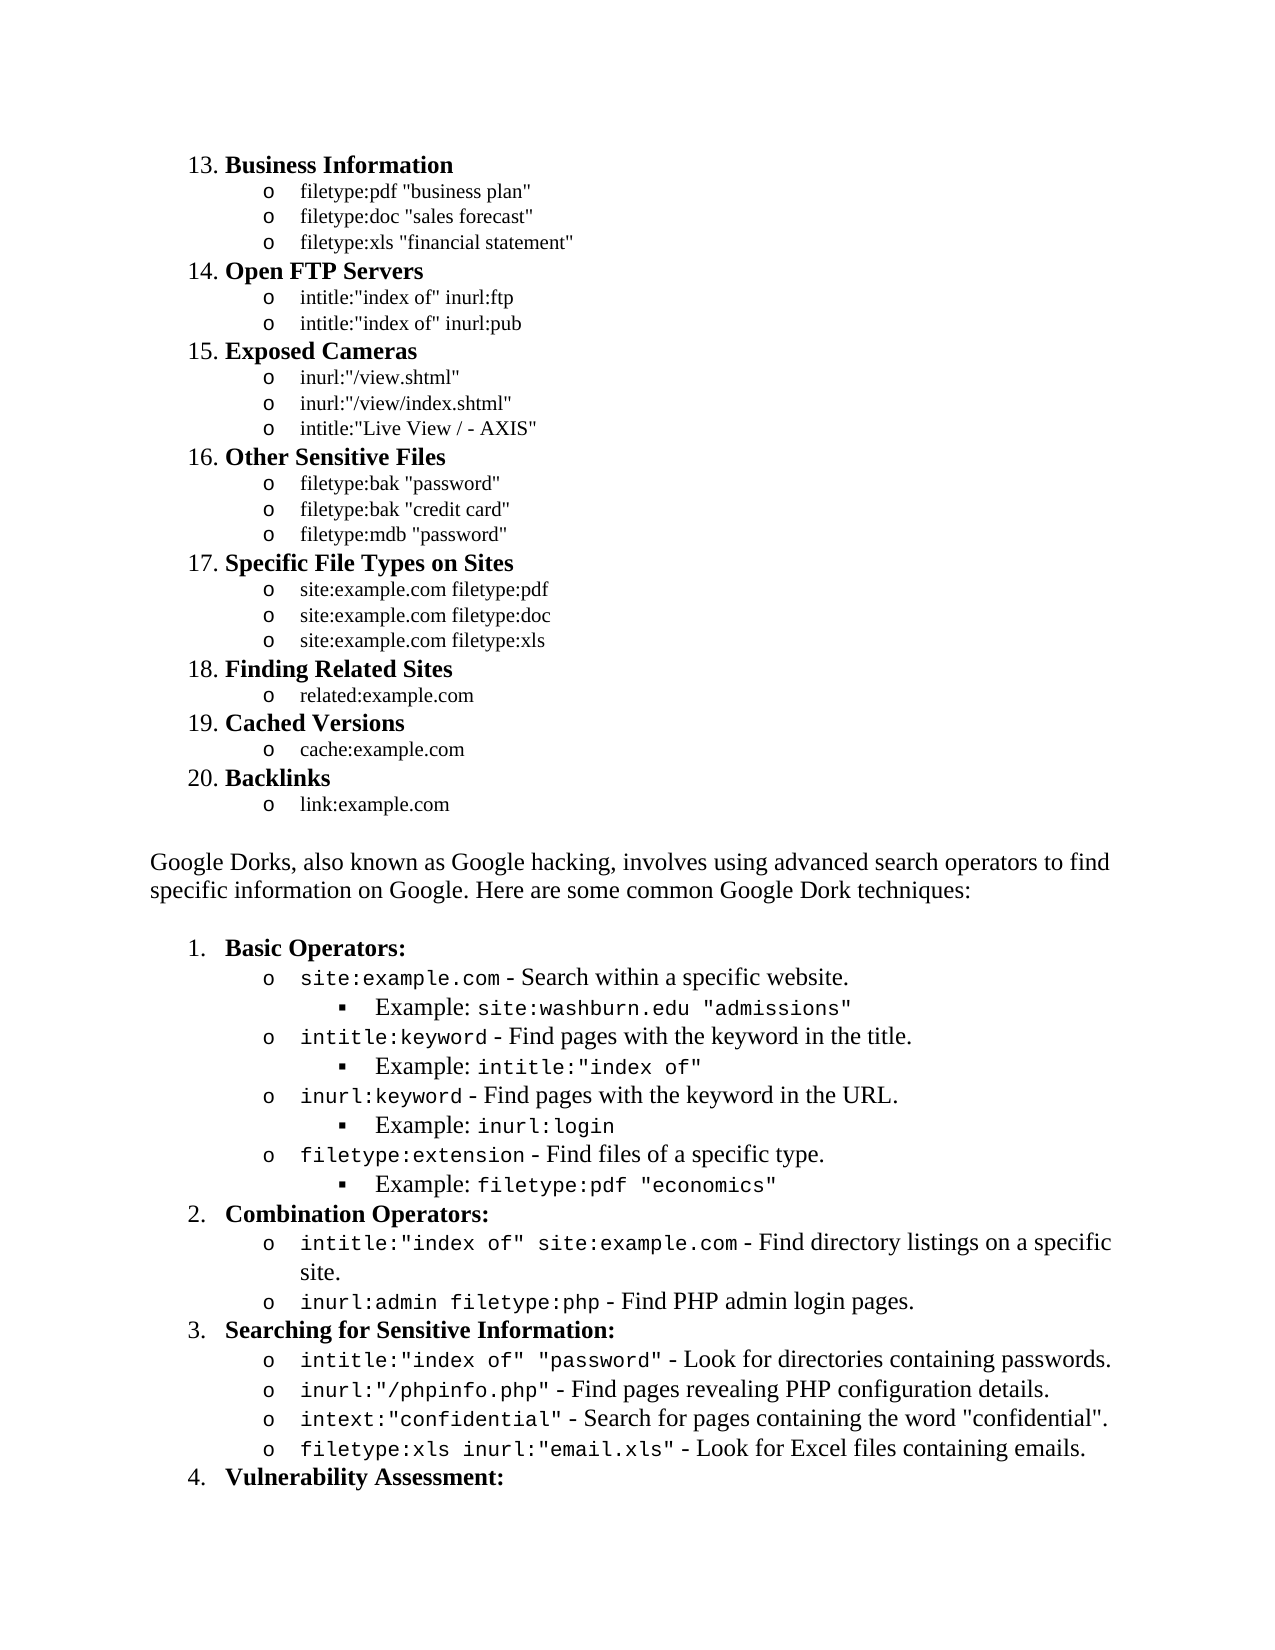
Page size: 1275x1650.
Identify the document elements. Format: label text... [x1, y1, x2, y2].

list site:example.com - Search within a specific website. [262, 962, 1125, 992]
text Google Dorks, also known as Google hacking, involves using advanced search operators to find specific information on Google. Here are some common Google Dork techniques: [150, 847, 1125, 904]
list related:example.com [262, 683, 1125, 708]
list intitle:"index of" "password" - Look for directories containing passwords. [262, 1344, 1125, 1374]
list Example: intitle:"index of" [337, 1051, 1125, 1080]
list intitle:"index of" inurl:ftp [262, 285, 1125, 310]
list intitle:keyword - Find pages with the keyword in the title. [262, 1021, 1125, 1051]
list Finding Related Sites [187, 654, 1125, 683]
list Example: inurl:login [337, 1110, 1125, 1139]
list filetype:mdb "password" [262, 522, 1125, 548]
list Cached Versions [187, 708, 1125, 737]
list filetype:pdf "business plan" [262, 179, 1125, 204]
list inurl:keyword - Find pages with the keyword in the URL. [262, 1080, 1125, 1110]
list Searching for Sensitive Information: [187, 1315, 1125, 1344]
list filetype:xls "financial statement" [262, 230, 1125, 256]
list Exposed Cameras [187, 336, 1125, 365]
list site:example.com filetype:doc [262, 602, 1125, 628]
list inurl:"/phpinfo.php" - Find pages revealing PHP configuration details. [262, 1374, 1125, 1403]
list link:example.com [262, 792, 1125, 817]
list site:example.com filetype:xls [262, 628, 1125, 654]
list inurl:admin filetype:php - Find PHP admin login pages. [262, 1286, 1125, 1315]
list site:example.com filetype:pdf [262, 577, 1125, 602]
list filetype:xls inurl:"email.xls" - Look for Excel files containing emails. [262, 1433, 1125, 1462]
list cache:example.com [262, 737, 1125, 763]
list inurl:"/view.shtml" [262, 365, 1125, 391]
list filetype:doc "sales forecast" [262, 204, 1125, 230]
list filetype:extension - Find files of a specific type. [262, 1139, 1125, 1169]
list inurl:"/view/index.shtml" [262, 391, 1125, 416]
list Business Information [187, 150, 1125, 179]
list Example: filetype:pdf "economics" [337, 1169, 1125, 1199]
list Combination Operators: [187, 1199, 1125, 1227]
list Other Sensitive Files [187, 442, 1125, 471]
list filetype:bak "password" [262, 471, 1125, 497]
list Backlinks [187, 763, 1125, 792]
list intitle:"index of" site:example.com - Find directory listings on a specific site. [262, 1227, 1125, 1286]
list Vulnerability Assessment: [187, 1462, 1125, 1491]
list Basic Operators: [187, 933, 1125, 962]
list Open FTP Servers [187, 256, 1125, 285]
list intext:"confidential" - Search for pages containing the word "confidential". [262, 1403, 1125, 1433]
list filetype:bak "credit card" [262, 497, 1125, 522]
list Example: site:washburn.edu "admissions" [337, 992, 1125, 1021]
list intitle:"Live View / - AXIS" [262, 416, 1125, 442]
list intitle:"index of" inurl:pub [262, 310, 1125, 336]
list Specific File Types on Sites [187, 548, 1125, 577]
